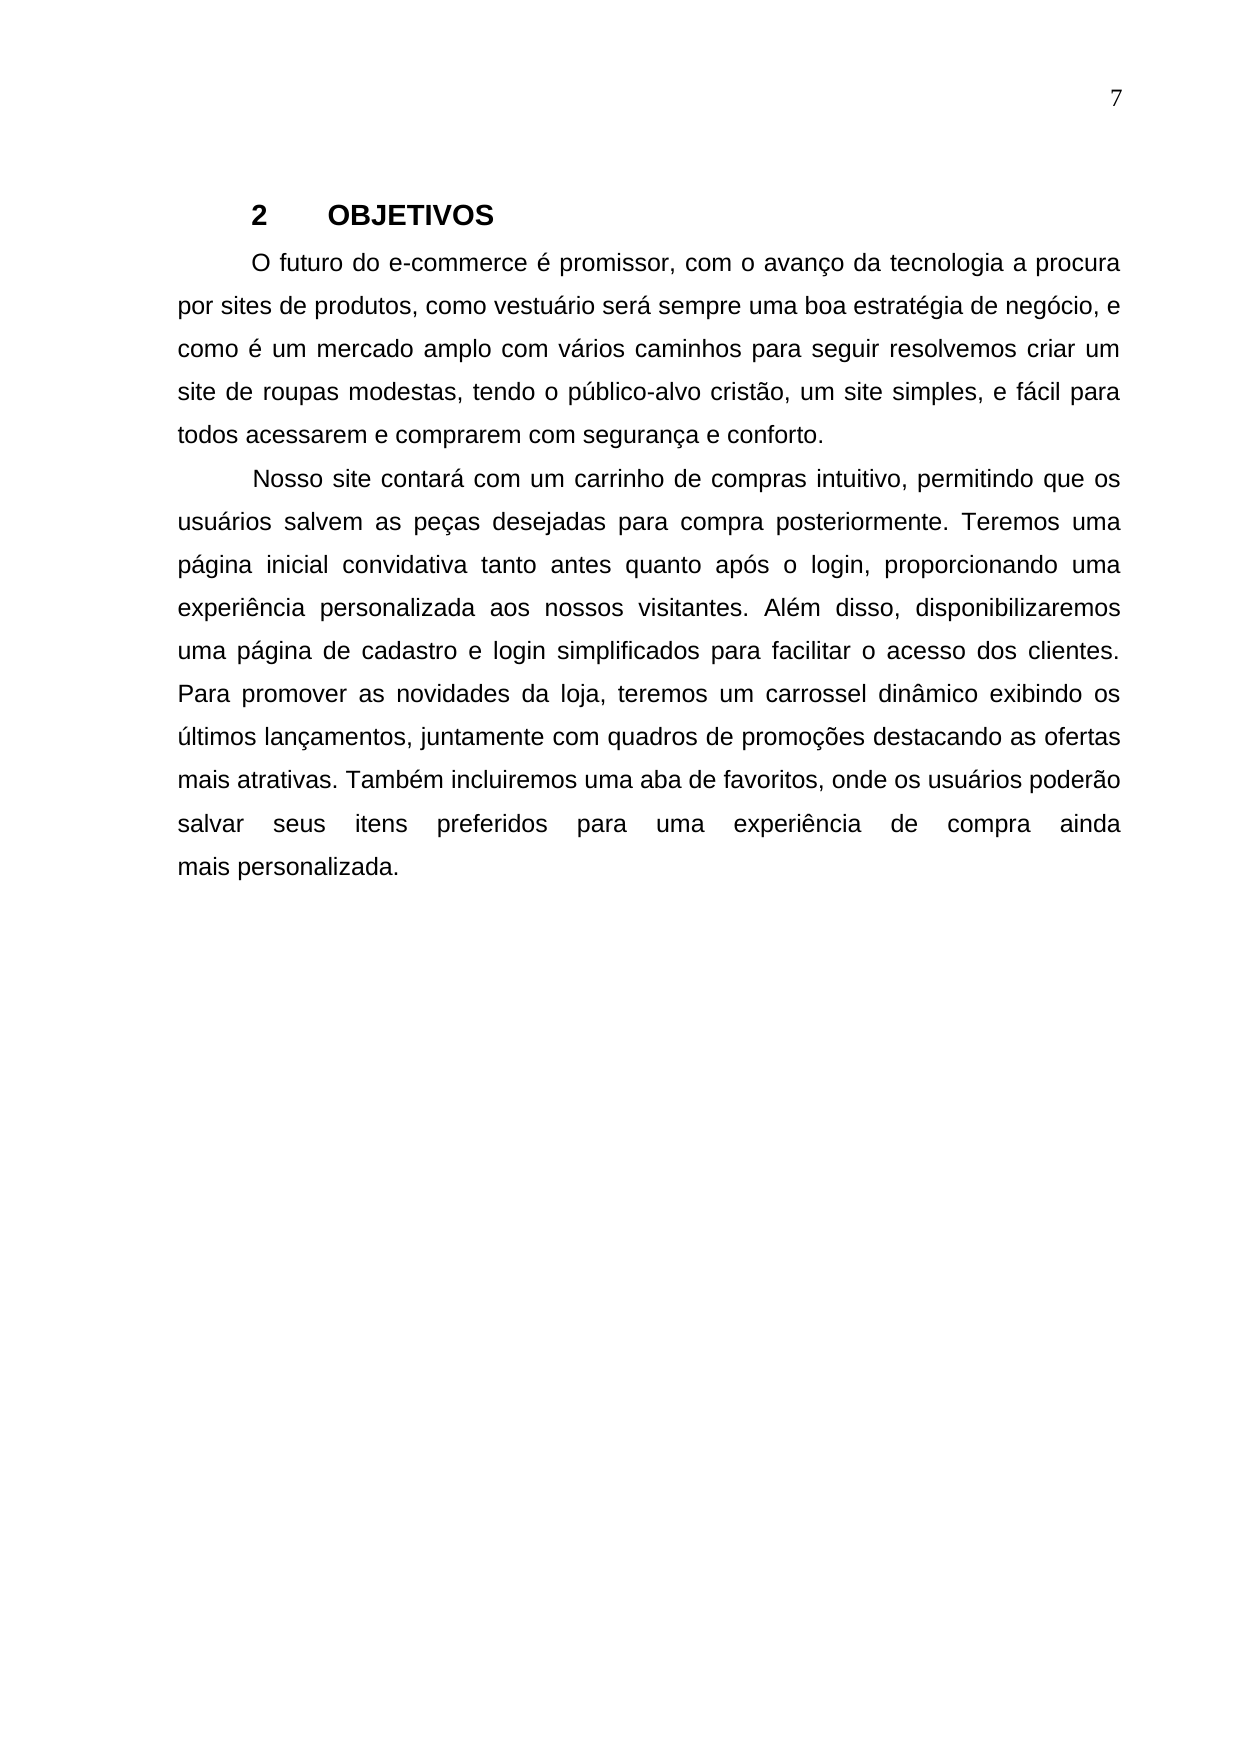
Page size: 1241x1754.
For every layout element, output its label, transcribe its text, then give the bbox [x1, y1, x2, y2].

subtitle 2 OBJETIVOS [177, 198, 1122, 231]
text Nosso site contará com um carrinho de compras intuitivo, permitindo que os usuários salvem as peças desejadas para compra posteriormente. Teremos uma página inicial convidativa tanto antes quanto após o login, proporcionando uma experiência personalizada aos nossos visitantes. Além disso, disponibilizaremos uma página de cadastro e login simplificados para facilitar o acesso dos clientes. Para promover as novidades da loja, teremos um carrossel dinâmico exibindo os últimos lançamentos, juntamente com quadros de promoções destacando as ofertas mais atrativas. Também incluiremos uma aba de favoritos, onde os usuários poderão salvar seus itens preferidos para uma experiência de compra ainda mais personalizada. [177, 463, 1122, 880]
text O futuro do e-commerce é promissor, com o avanço da tecnologia a procura por sites de produtos, como vestuário será sempre uma boa estratégia de negócio, e como é um mercado amplo com vários caminhos para seguir resolvemos criar um site de roupas modestas, tendo o público-alvo cristão, um site simples, e fácil para todos acessarem e comprarem com segurança e conforto. [177, 248, 1122, 449]
